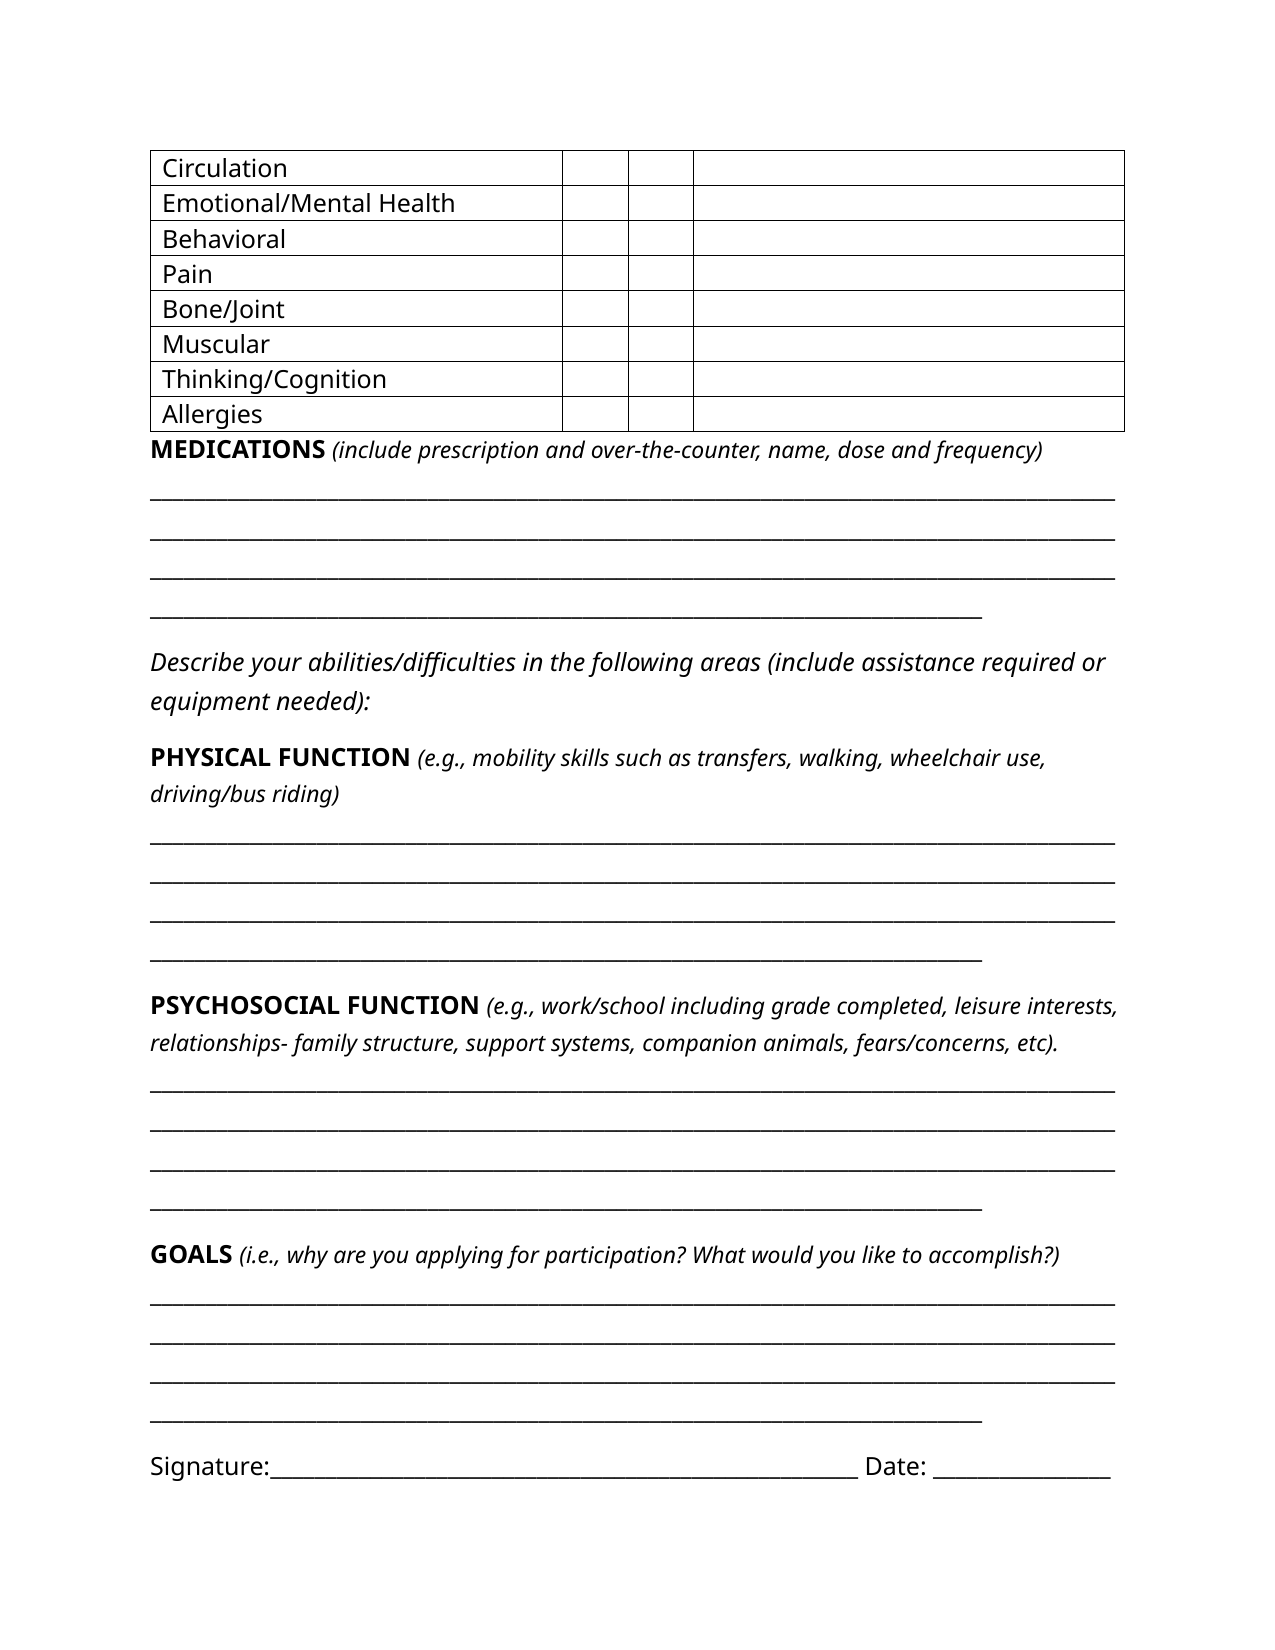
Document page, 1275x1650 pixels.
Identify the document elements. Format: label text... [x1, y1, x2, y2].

table_cell [694, 221, 1124, 255]
table_cell [563, 186, 628, 220]
table_cell [694, 186, 1124, 220]
table_cell Pain [151, 256, 562, 290]
table_cell Behavioral [151, 221, 562, 255]
table_cell [563, 327, 628, 361]
table_cell [694, 256, 1124, 290]
table_cell [694, 362, 1124, 396]
table_cell [563, 151, 628, 185]
text GOALS (i.e., why are you applying for participation? What would you like to accomplish?) ________________________________________________________________________________________________________________________________________________________________________________________________________________________________________________________________________________________________________________________________________________ [150, 1236, 1125, 1427]
text MEDICATIONS (include prescription and over-the-counter, name, dose and frequency) ________________________________________________________________________________________________________________________________________________________________________________________________________________________________________________________________________________________________________________________________________________ [150, 432, 1125, 623]
table_cell [629, 186, 693, 220]
text PSYCHOSOCIAL FUNCTION (e.g., work/school including grade completed, leisure interests, relationships- family structure, support systems, companion animals, fears/concerns, etc). ________________________________________________________________________________________________________________________________________________________________________________________________________________________________________________________________________________________________________________________________________________ [150, 988, 1125, 1214]
table_cell [694, 397, 1124, 431]
table_cell [629, 291, 693, 326]
table_cell Circulation [151, 151, 562, 185]
table_cell Emotional/Mental Health [151, 186, 562, 220]
table_cell [629, 397, 693, 431]
table_cell [694, 327, 1124, 361]
table_cell [629, 362, 693, 396]
table_cell [563, 256, 628, 290]
text Signature:_____________________________________________________ Date: ________________ [150, 1449, 1125, 1483]
text PHYSICAL FUNCTION (e.g., mobility skills such as transfers, walking, wheelchair use, driving/bus riding) ________________________________________________________________________________________________________________________________________________________________________________________________________________________________________________________________________________________________________________________________________________ [150, 739, 1125, 966]
table_cell Allergies [151, 397, 562, 431]
text Describe your abilities/difficulties in the following areas (include assistance required or equipment needed): [150, 644, 1125, 718]
table_cell [629, 221, 693, 255]
table_cell [563, 291, 628, 326]
table_cell Muscular [151, 327, 562, 361]
table_cell [629, 327, 693, 361]
table_cell Thinking/Cognition [151, 362, 562, 396]
table_cell [629, 151, 693, 185]
table_cell [563, 362, 628, 396]
table_cell Bone/Joint [151, 291, 562, 326]
table_cell [629, 256, 693, 290]
table_cell [563, 221, 628, 255]
table_cell [563, 397, 628, 431]
table_cell [694, 151, 1124, 185]
table_cell [694, 291, 1124, 326]
